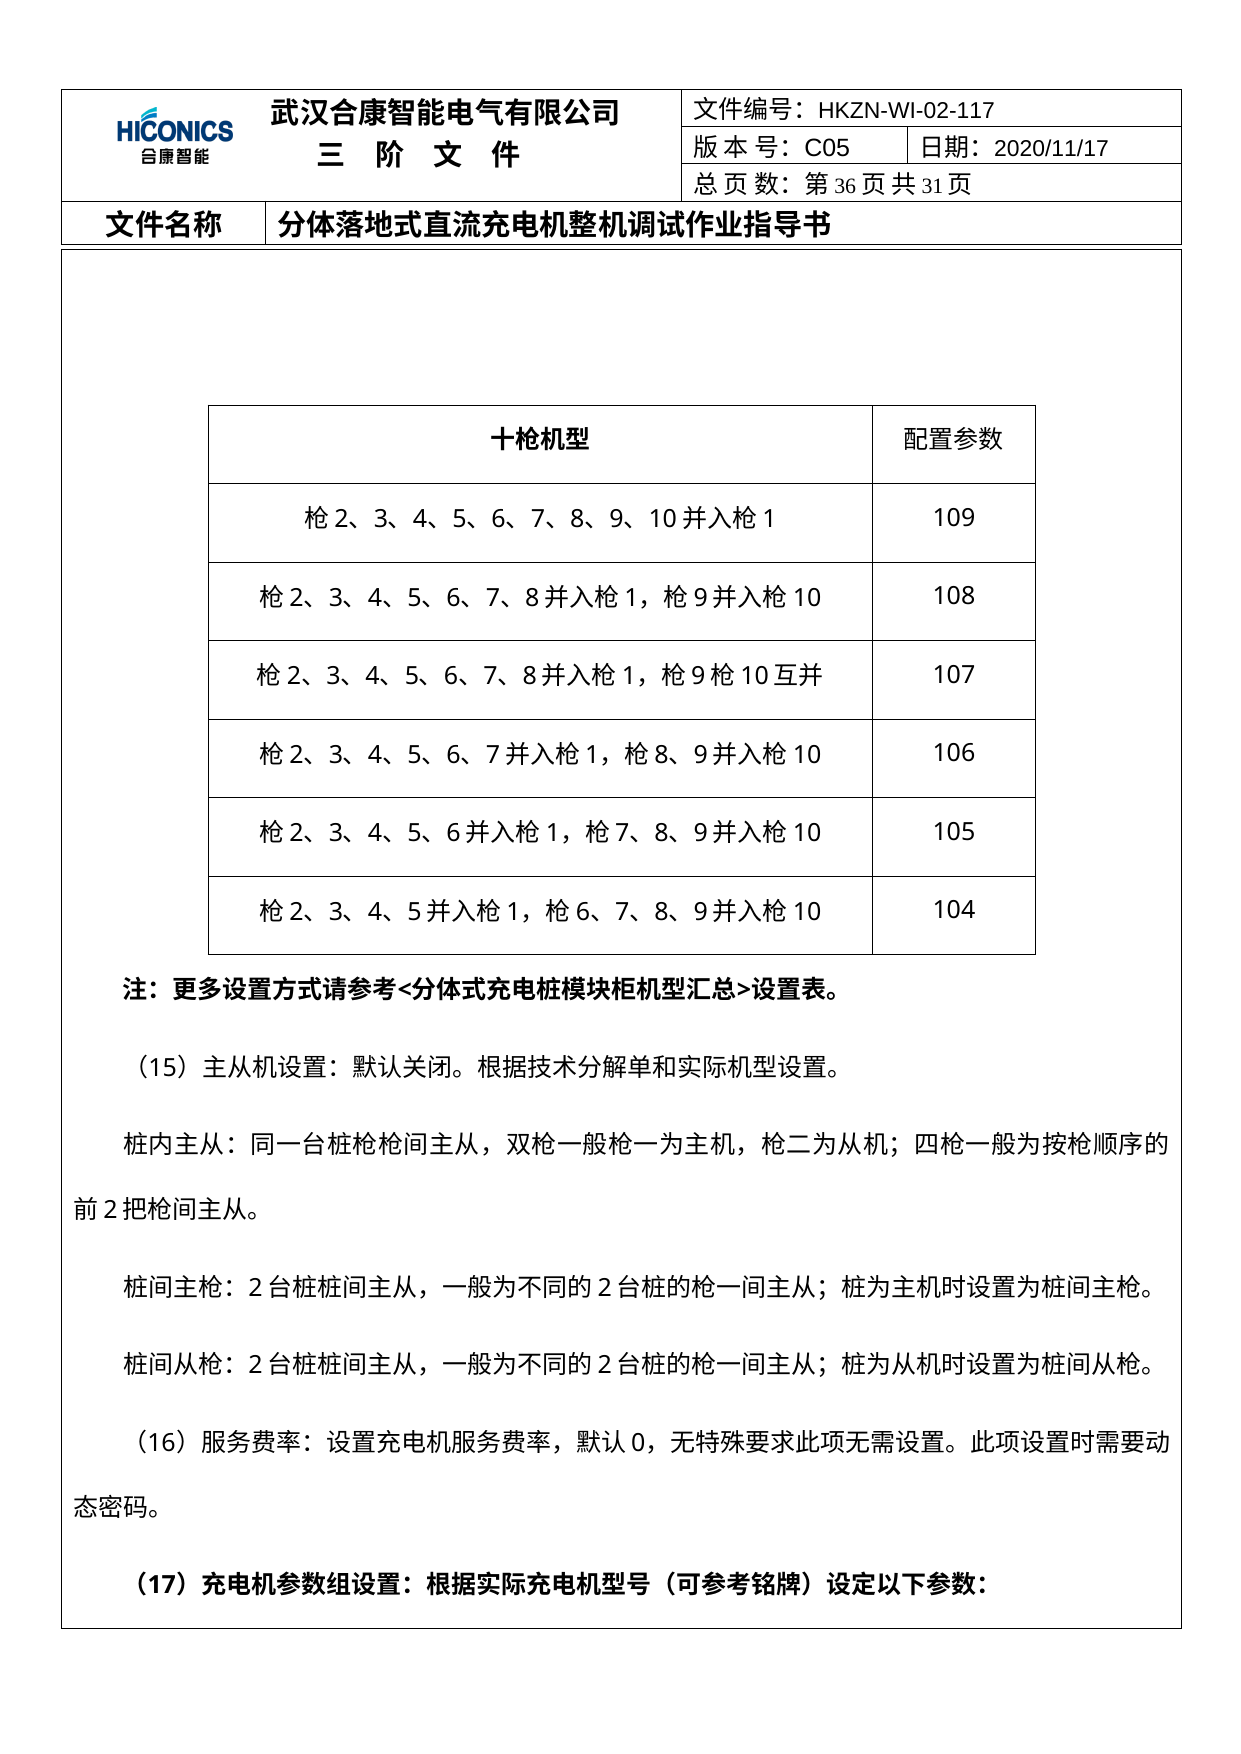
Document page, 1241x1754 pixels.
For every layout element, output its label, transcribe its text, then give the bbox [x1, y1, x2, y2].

picture [117, 107, 233, 164]
